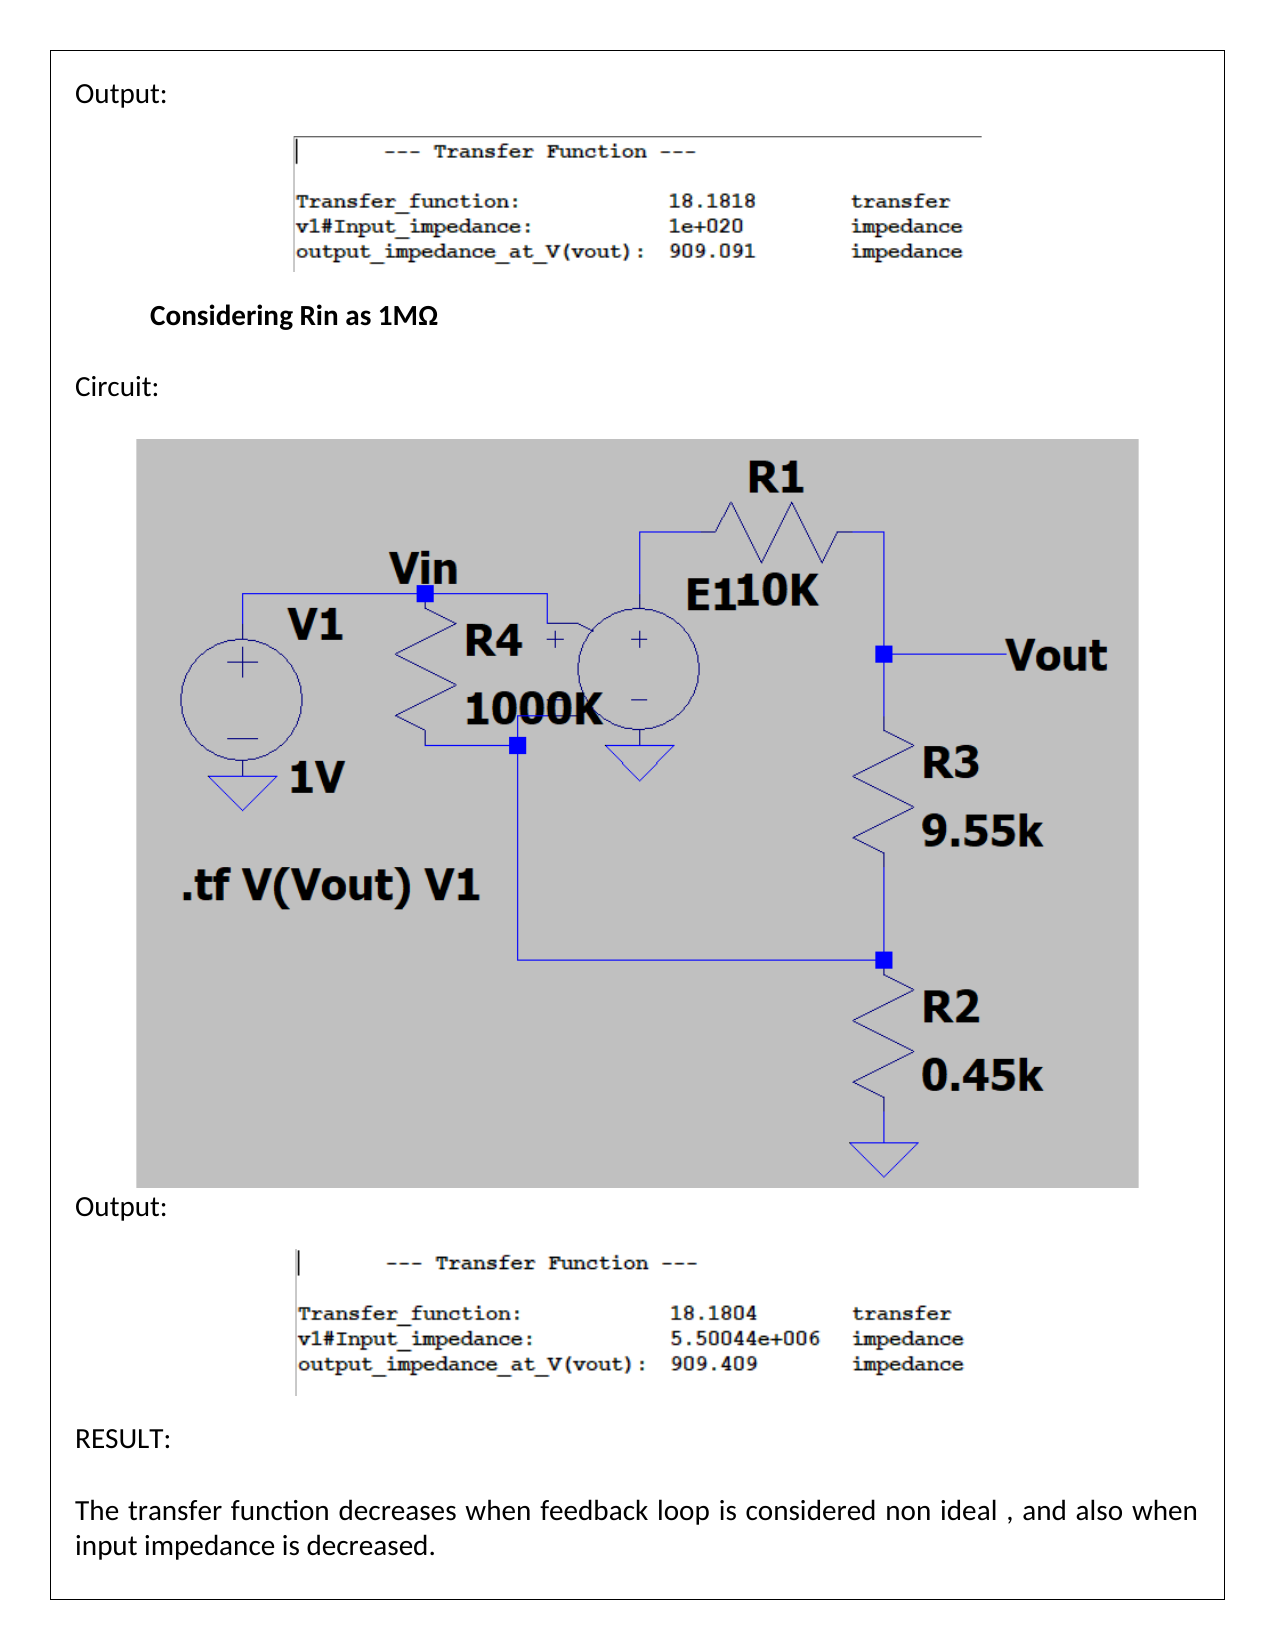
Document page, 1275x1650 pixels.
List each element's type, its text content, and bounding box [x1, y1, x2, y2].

text Output: [75, 1188, 1200, 1223]
picture [293, 136, 982, 272]
picture [295, 1249, 980, 1396]
picture [136, 439, 1139, 1188]
text Considering Rin as 1MΩ [75, 297, 1200, 333]
text The transfer function decreases when feedback loop is considered non ideal , and also when input impedance is decreased. [75, 1492, 1200, 1563]
text RESULT: [75, 1420, 1200, 1456]
text Output: [75, 75, 1200, 111]
text Circuit: [75, 368, 1200, 404]
